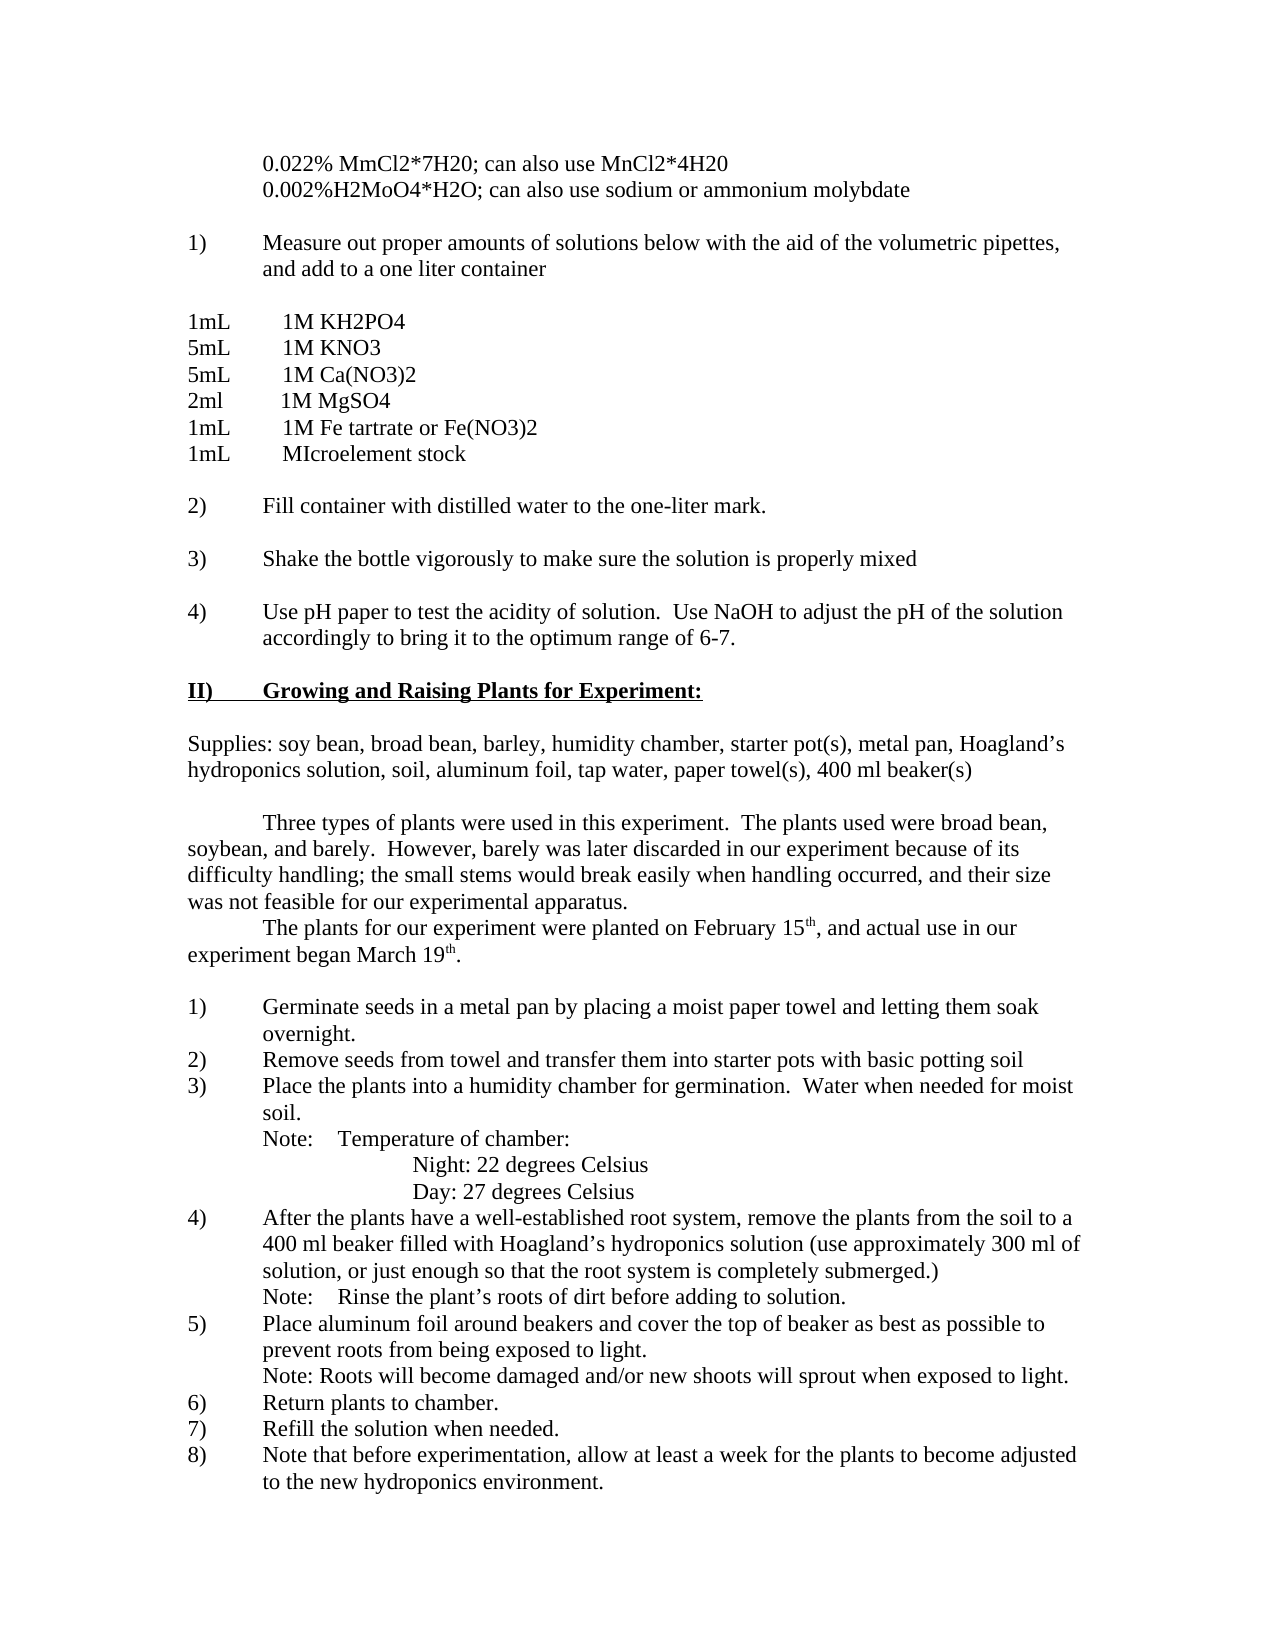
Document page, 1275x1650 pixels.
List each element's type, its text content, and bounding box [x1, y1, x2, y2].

text 0.022% MmCl2*7H20; can also use MnCl2*4H20 [187, 150, 1087, 176]
text 0.002%H2MoO4*H2O; can also use sodium or ammonium molybdate [187, 176, 1087, 203]
text 5) Place aluminum foil around beakers and cover the top of beaker as best as possible to prevent roots from being exposed to light. [187, 1309, 1087, 1362]
text 4) After the plants have a well-established root system, remove the plants from the soil to a 400 ml beaker filled with Hoagland’s hydroponics solution (use approximately 300 ml of solution, or just enough so that the root system is completely submerged.) [187, 1204, 1087, 1283]
text II) Growing and Raising Plants for Experiment: [187, 677, 1087, 703]
text The plants for our experiment were planted on February 15th, and actual use in our experiment began March 19th. [187, 914, 1087, 967]
text 3) Place the plants into a humidity chamber for germination. Water when needed for moist soil. [187, 1072, 1087, 1125]
text 1mL MIcroelement stock [187, 440, 1087, 466]
text Day: 27 degrees Celsius [187, 1178, 1087, 1204]
text 2) Fill container with distilled water to the one-liter mark. [187, 493, 1087, 519]
text 7) Refill the solution when needed. [187, 1415, 1087, 1441]
text Note: Rinse the plant’s roots of dirt before adding to solution. [187, 1283, 1087, 1309]
text Note: Temperature of chamber: [187, 1125, 1087, 1151]
text Three types of plants were used in this experiment. The plants used were broad bean, soybean, and barely. However, barely was later discarded in our experiment because of its difficulty handling; the small stems would break easily when handling occurred, and their size was not feasible for our experimental apparatus. [187, 809, 1087, 914]
text 1mL 1M KH2PO4 [187, 308, 1087, 334]
text 3) Shake the bottle vigorously to make sure the solution is properly mixed [187, 545, 1087, 572]
text Note: Roots will become damaged and/or new shoots will sprout when exposed to light. [262, 1362, 1087, 1389]
text 1) Measure out proper amounts of solutions below with the aid of the volumetric pipettes, and add to a one liter container [187, 229, 1087, 282]
text 2) Remove seeds from towel and transfer them into starter pots with basic potting soil [187, 1046, 1087, 1072]
text Night: 22 degrees Celsius [187, 1151, 1087, 1178]
text 5mL 1M Ca(NO3)2 [187, 361, 1087, 387]
text 4) Use pH paper to test the acidity of solution. Use NaOH to adjust the pH of the solution [187, 598, 1087, 624]
text Supplies: soy bean, broad bean, barley, humidity chamber, starter pot(s), metal pan, Hoagland’s hydroponics solution, soil, aluminum foil, tap water, paper towel(s), 400 ml beaker(s) [187, 730, 1087, 782]
text 1mL 1M Fe tartrate or Fe(NO3)2 [187, 413, 1087, 440]
text 2ml 1M MgSO4 [187, 387, 1087, 413]
text accordingly to bring it to the optimum range of 6-7. [187, 624, 1087, 651]
text 8) Note that before experimentation, allow at least a week for the plants to become adjusted to the new hydroponics environment. [187, 1441, 1087, 1494]
text 5mL 1M KNO3 [187, 334, 1087, 361]
text 1) Germinate seeds in a metal pan by placing a moist paper towel and letting them soak overnight. [187, 993, 1087, 1046]
text 6) Return plants to chamber. [187, 1389, 1087, 1415]
